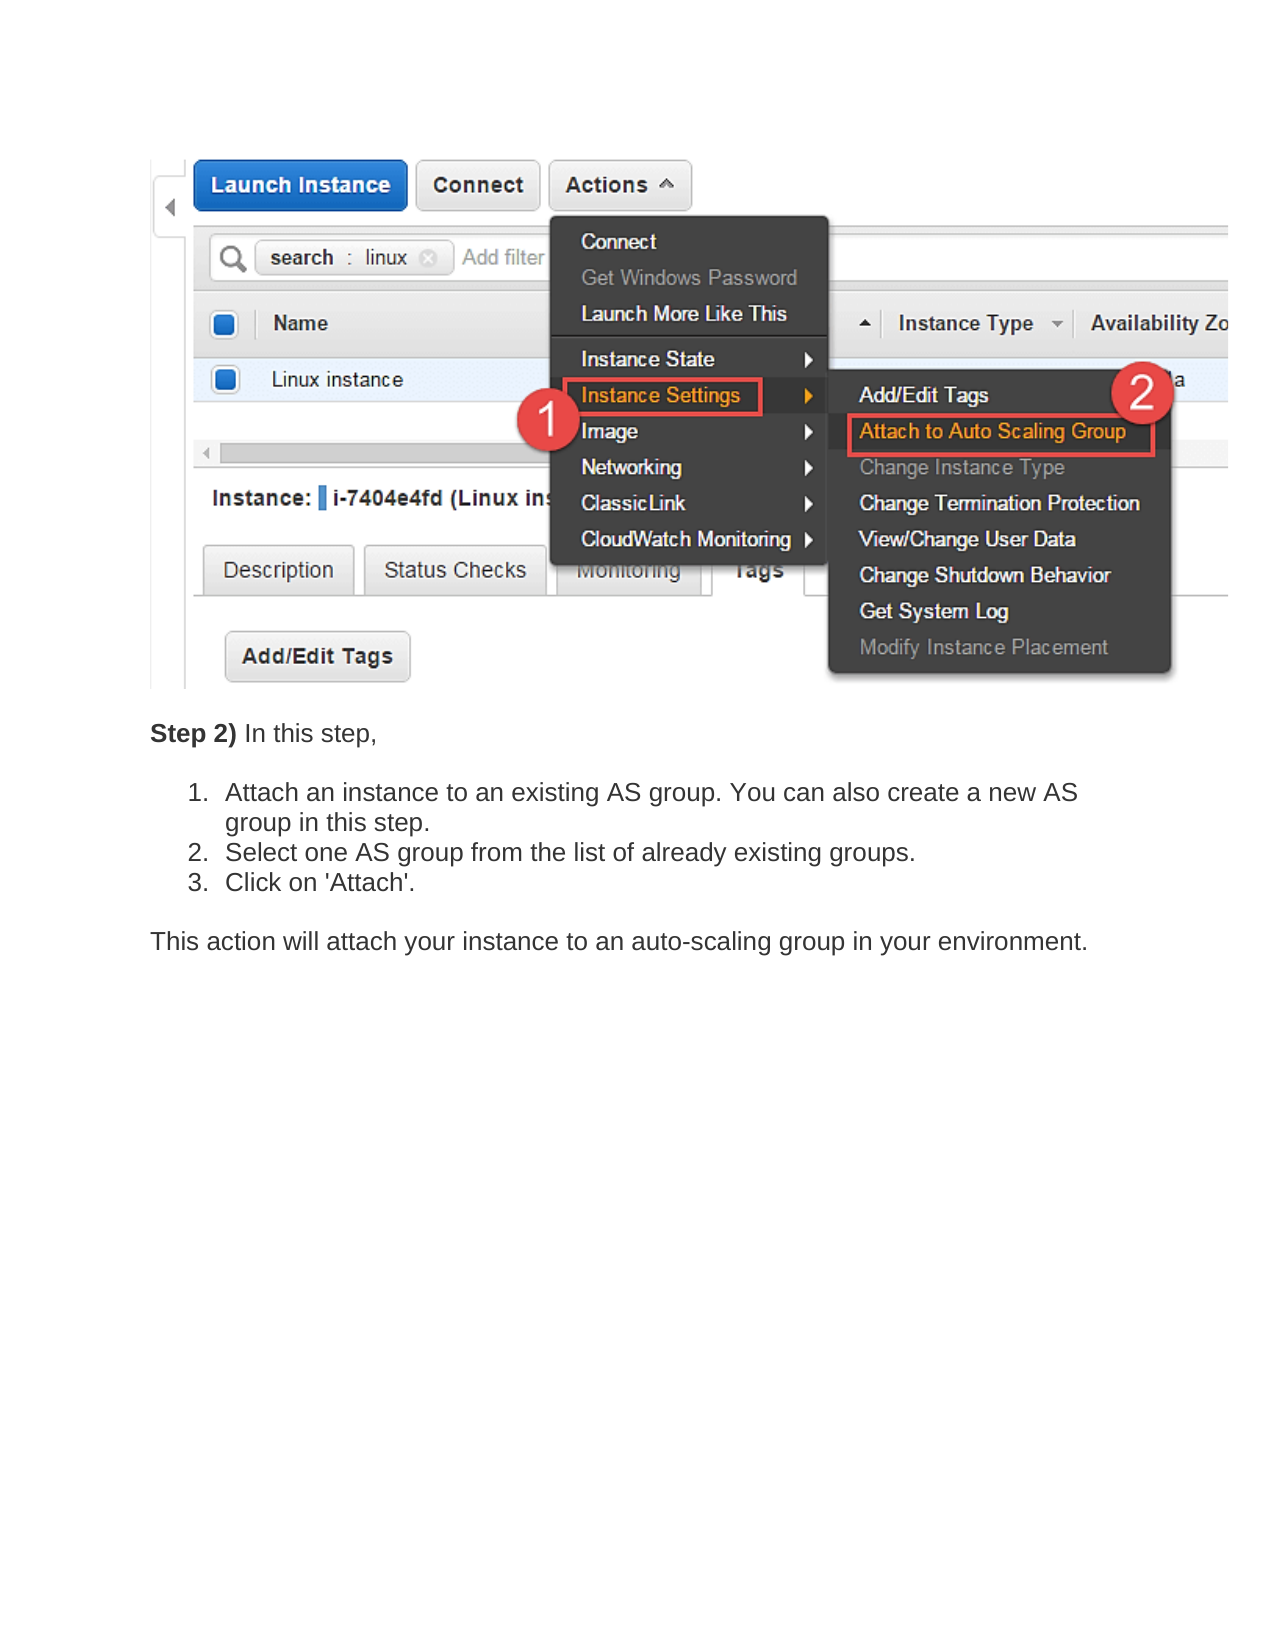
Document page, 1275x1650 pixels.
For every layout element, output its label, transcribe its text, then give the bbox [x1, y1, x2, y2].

text Step 2) In this step, [150, 718, 1125, 748]
picture [150, 150, 1229, 689]
list Click on 'Attach'. [187, 867, 1125, 897]
list Select one AS group from the list of already existing groups. [187, 837, 1125, 867]
list Attach an instance to an existing AS group. You can also create a new AS group in this step. [187, 777, 1125, 837]
text This action will attach your instance to an auto-scaling group in your environment. [150, 926, 1125, 956]
